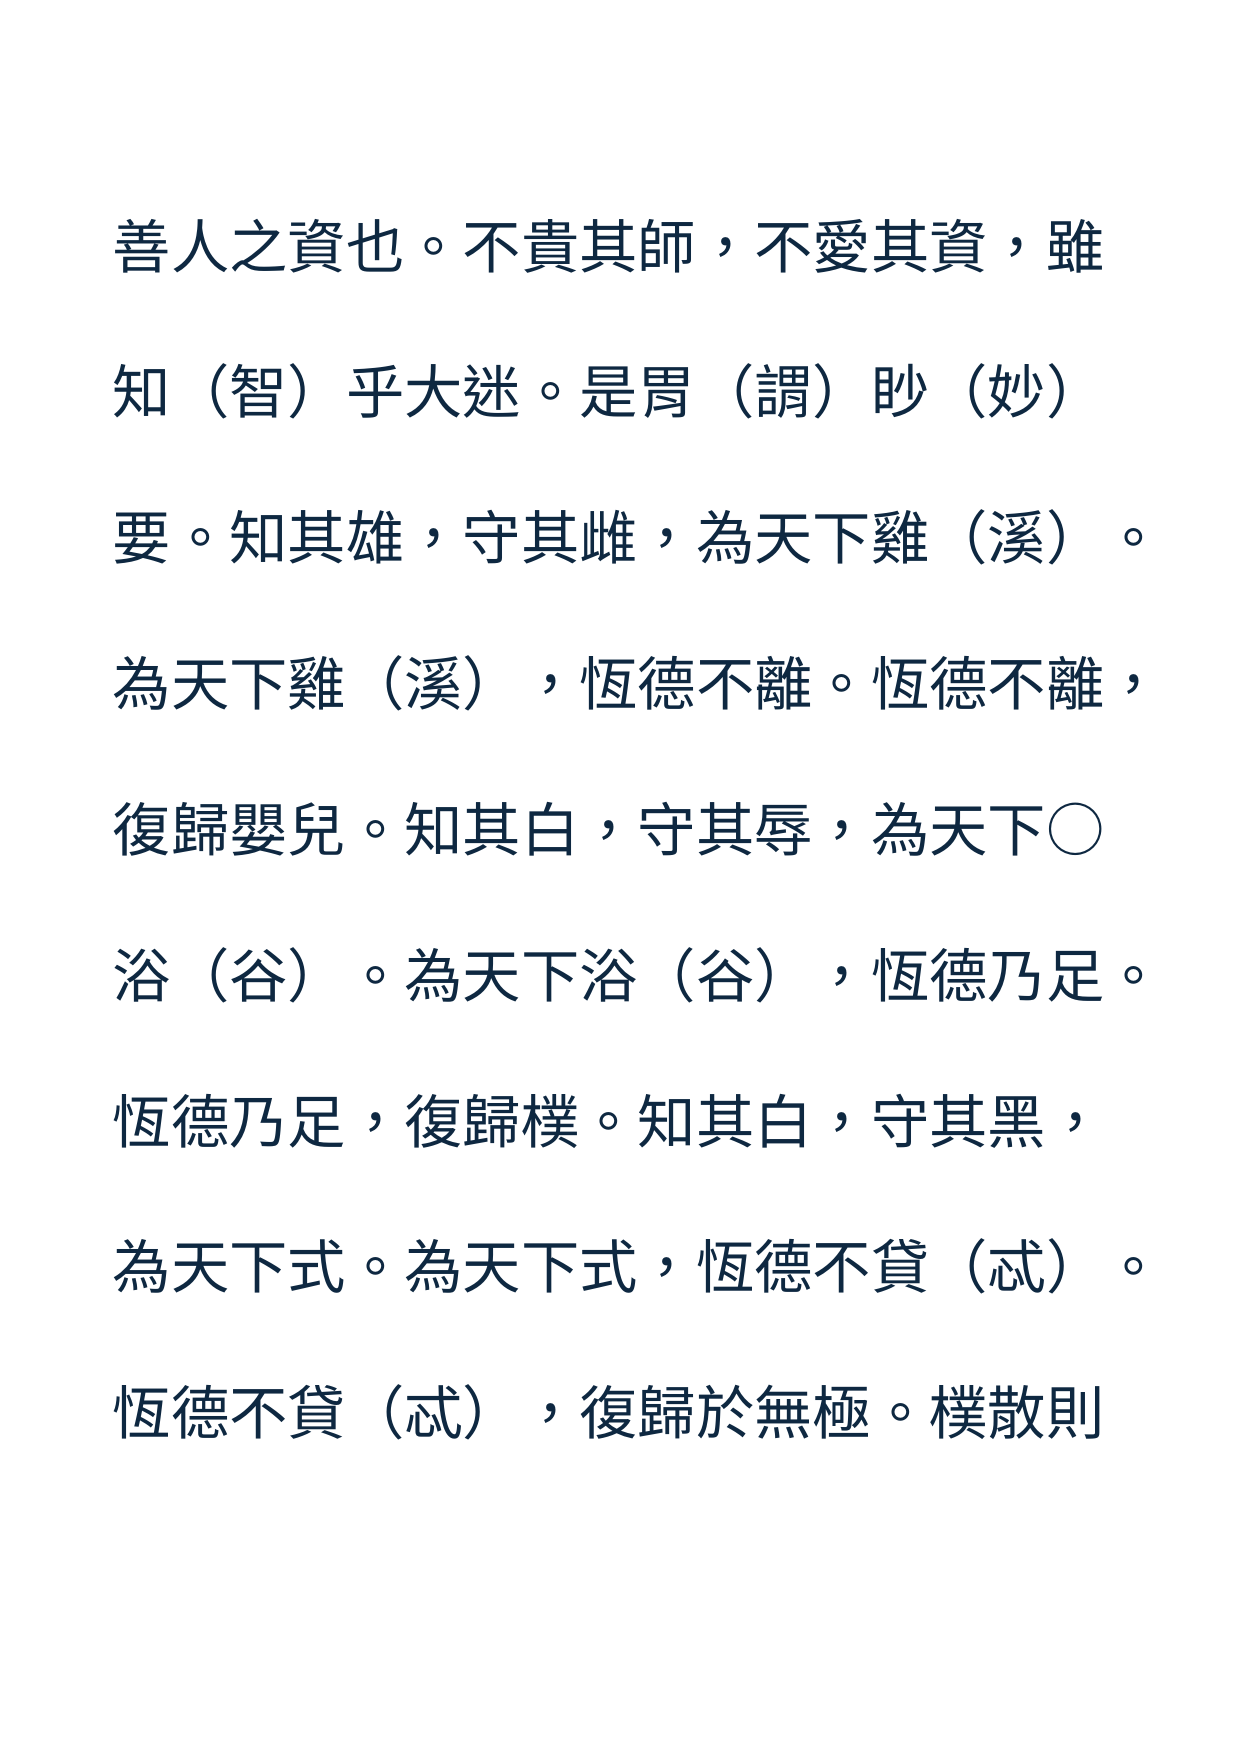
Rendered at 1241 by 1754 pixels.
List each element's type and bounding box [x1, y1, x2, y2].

text [112, 179, 1128, 1473]
